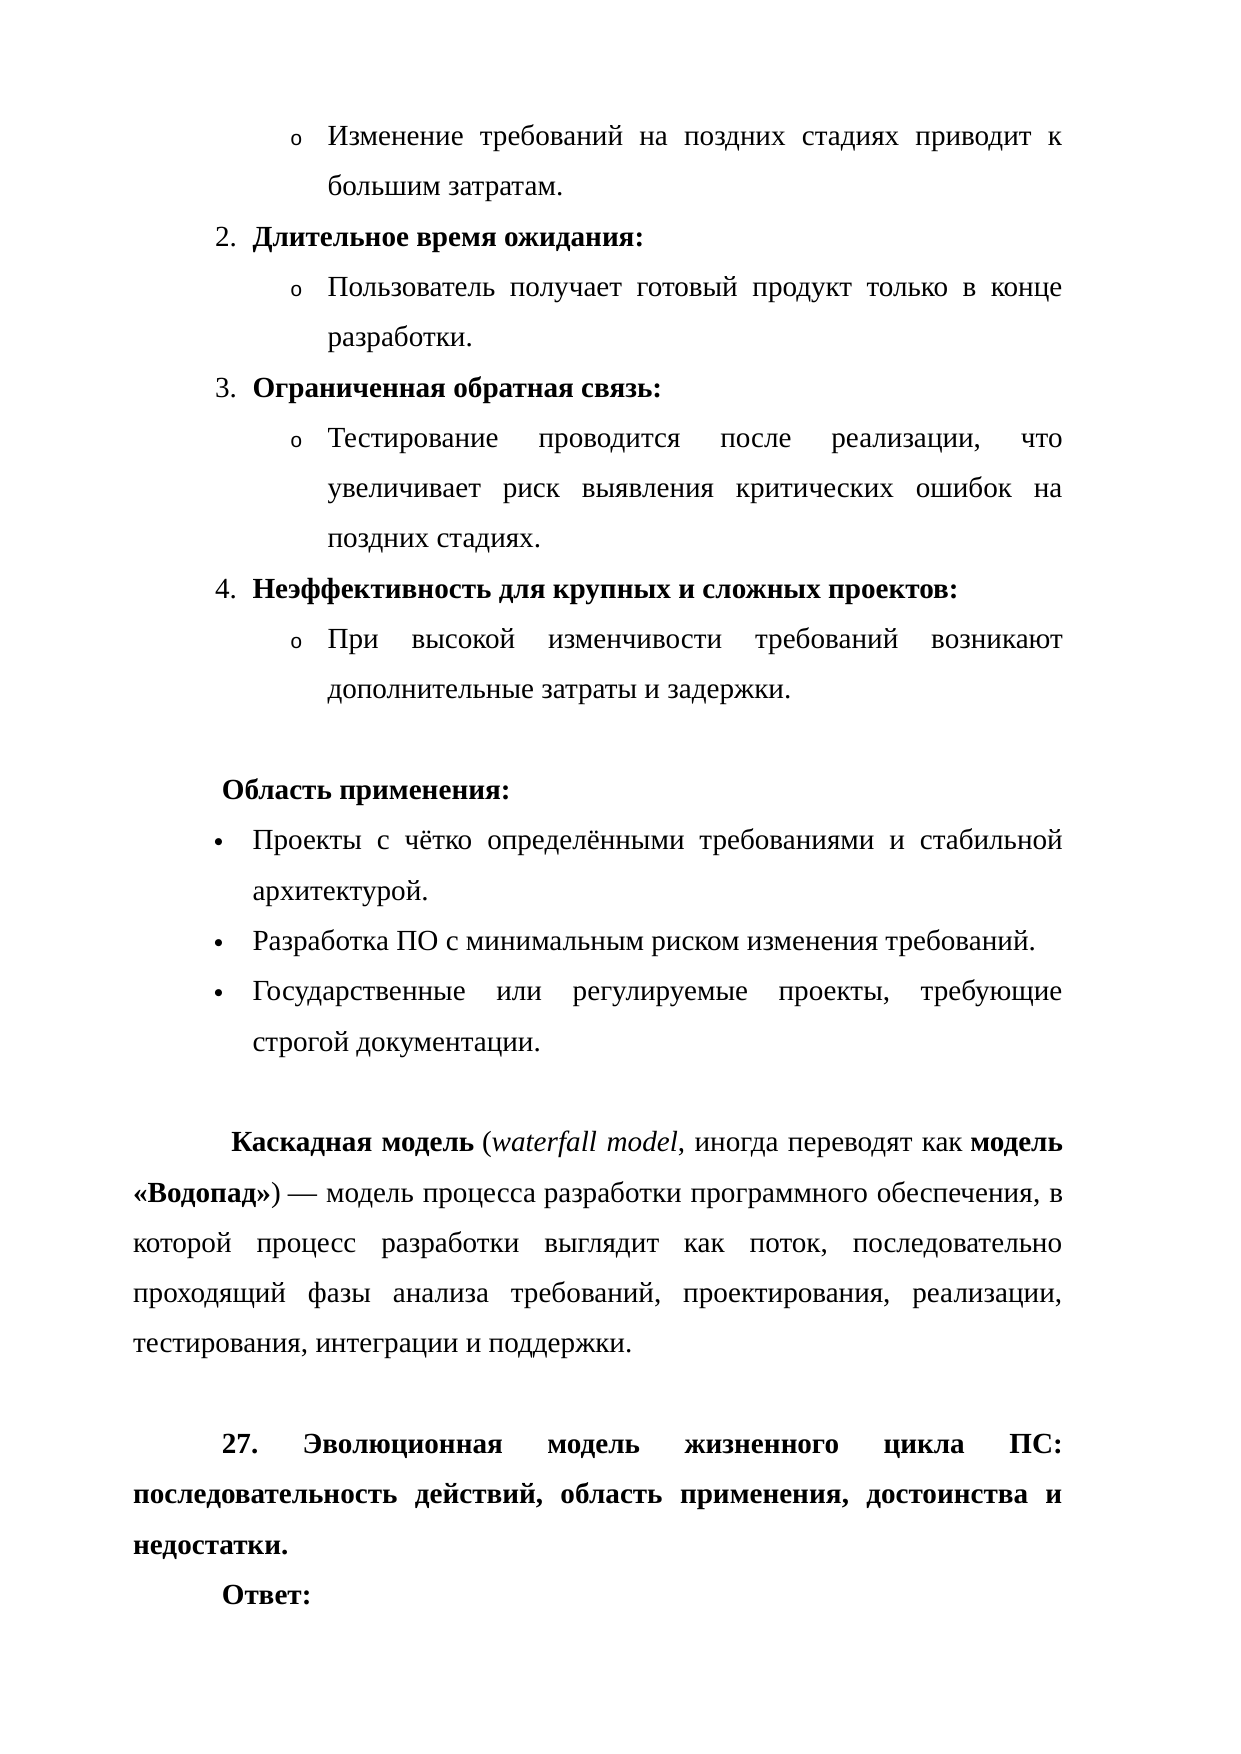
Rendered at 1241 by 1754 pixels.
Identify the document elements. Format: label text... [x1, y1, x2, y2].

list Разработка ПО с минимальным риском изменения требований. [215, 923, 1063, 957]
text Область применения: [133, 772, 1063, 806]
list Пользователь получает готовый продукт только в конце разработки. [290, 269, 1063, 353]
text Каскадная модель (waterfall model, иногда переводят как модель «Водопад») — модель процесса разработки программного обеспечения, в которой процесс разработки выглядит как поток, последовательно проходящий фазы анализа требований, проектирования, реализации, тестирования, интеграции и поддержки. [133, 1124, 1063, 1359]
text 27. Эволюционная модель жизненного цикла ПС: последовательность действий, область применения, достоинства и недостатки. [133, 1426, 1063, 1560]
list Неэффективность для крупных и сложных проектов: [215, 571, 1063, 604]
list Ограниченная обратная связь: [215, 370, 1063, 403]
list Тестирование проводится после реализации, что увеличивает риск выявления критических ошибок на поздних стадиях. [290, 420, 1063, 554]
list Длительное время ожидания: [215, 219, 1063, 252]
list Изменение требований на поздних стадиях приводит к большим затратам. [290, 118, 1063, 202]
text Ответ: [133, 1577, 1063, 1611]
list Проекты с чётко определёнными требованиями и стабильной архитектурой. [215, 822, 1063, 906]
list При высокой изменчивости требований возникают дополнительные затраты и задержки. [290, 621, 1063, 705]
list Государственные или регулируемые проекты, требующие строгой документации. [215, 973, 1063, 1057]
